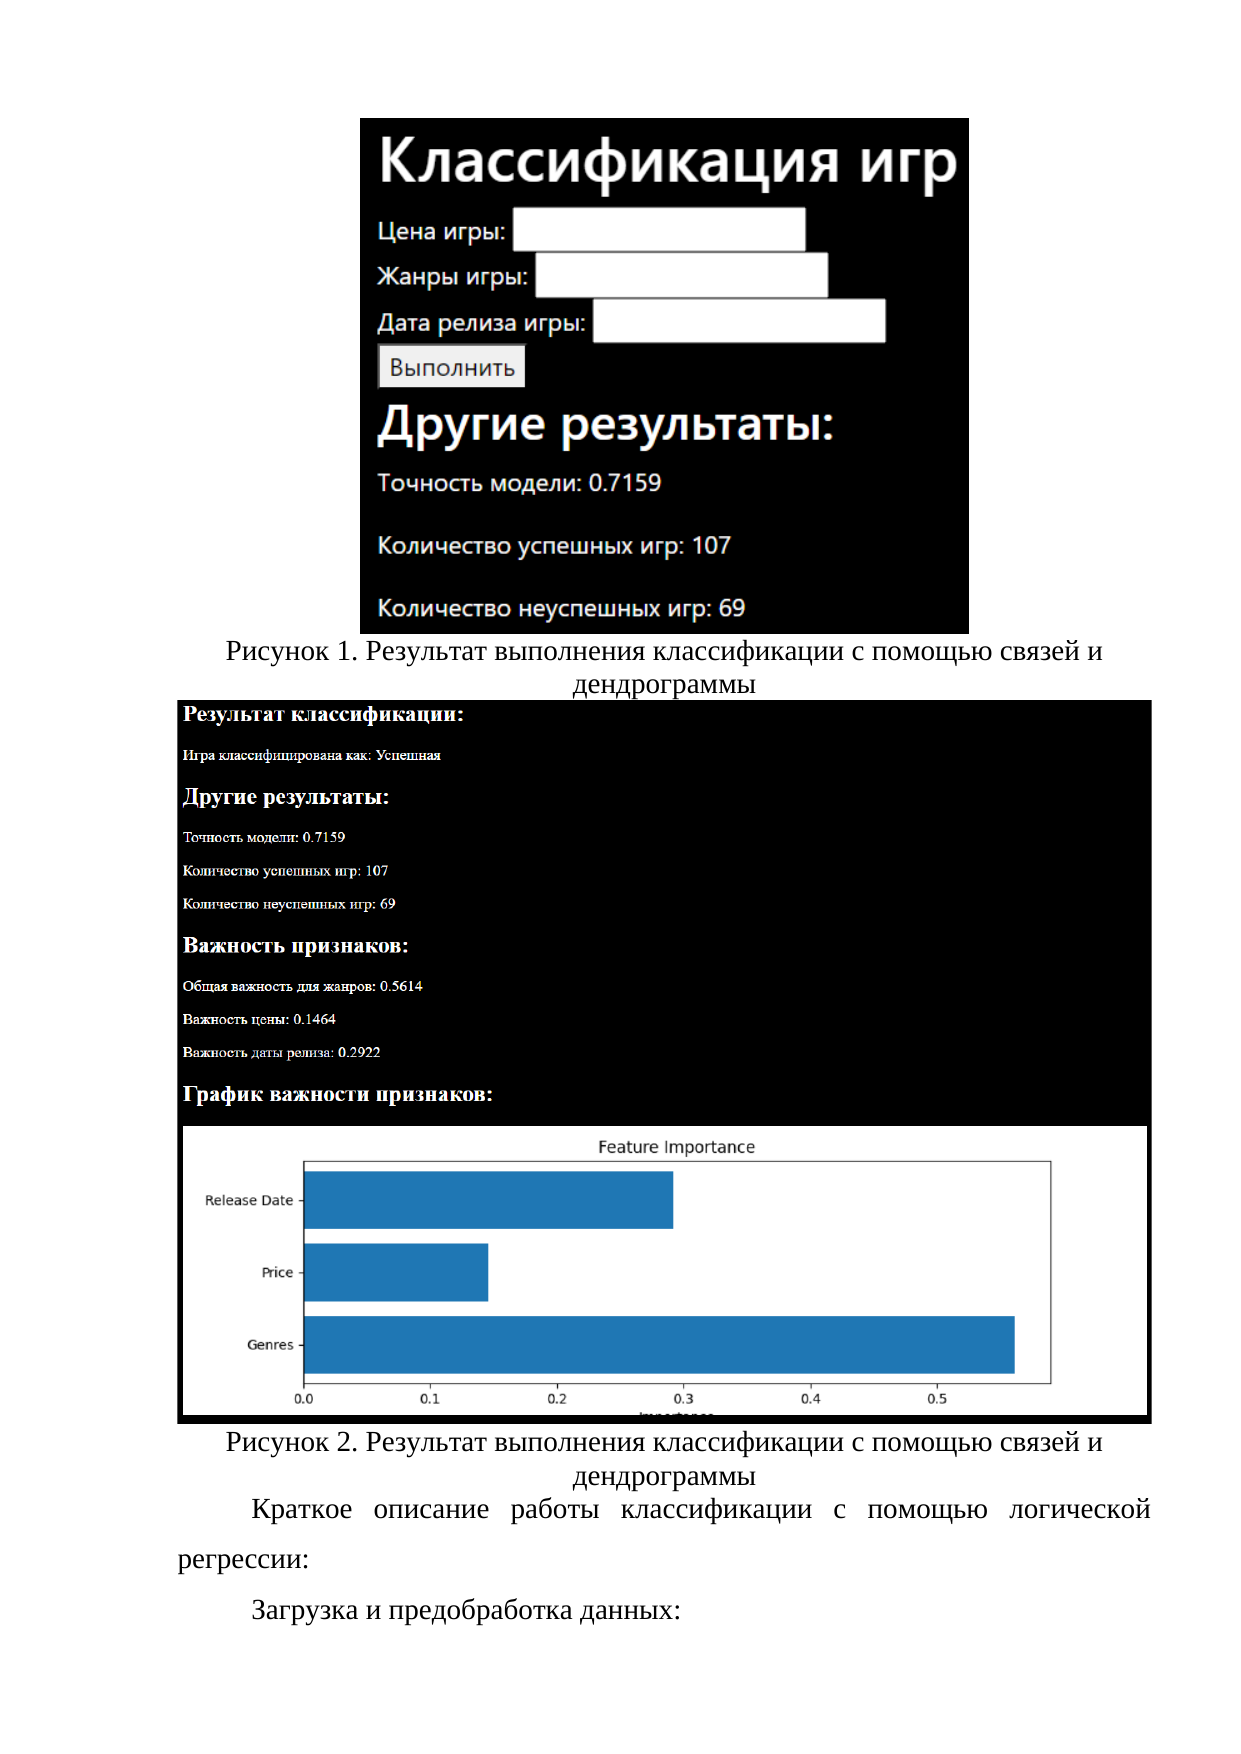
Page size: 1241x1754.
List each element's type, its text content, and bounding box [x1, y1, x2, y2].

text Загрузка и предобработка данных: [177, 1592, 1152, 1625]
text Рисунок 2. Результат выполнения классификации с помощью связей и дендрограммы [177, 1424, 1152, 1491]
picture [360, 118, 969, 634]
text Рисунок 1. Результат выполнения классификации с помощью связей и дендрограммы [177, 633, 1152, 700]
picture [177, 700, 1152, 1424]
text Краткое описание работы классификации с помощью логической регрессии: [177, 1491, 1152, 1575]
